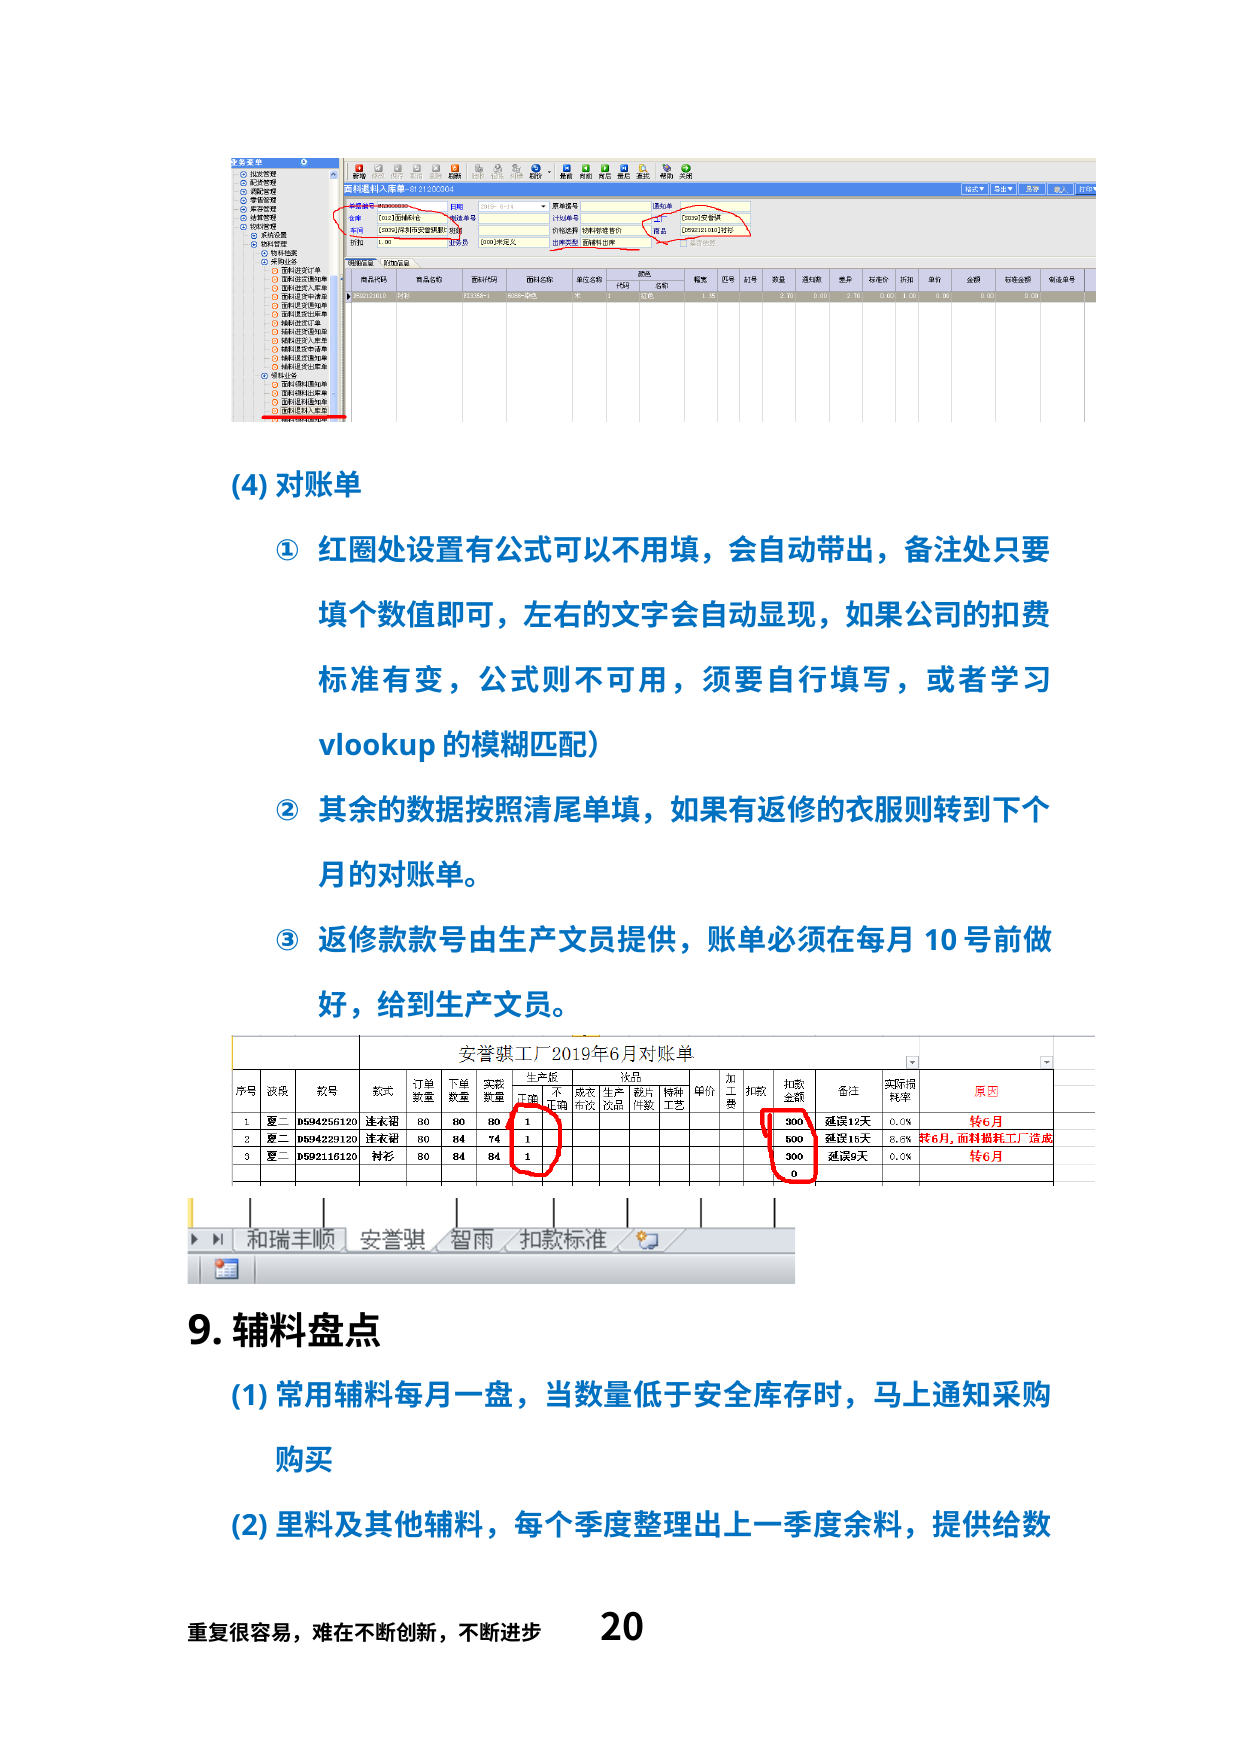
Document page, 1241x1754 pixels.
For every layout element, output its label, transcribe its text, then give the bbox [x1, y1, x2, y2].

picture [231, 1035, 1095, 1186]
list 常用辅料每月一盘，当数量低于安全库存时，马上通知采购购买 [231, 1361, 1053, 1491]
list 辅料盘点 [187, 1296, 1053, 1361]
list 对账单 [231, 451, 1053, 516]
picture [231, 158, 1096, 422]
list 返修款款号由生产文员提供，账单必须在每月10号前做好，给到生产文员。 [275, 906, 1053, 1035]
picture [187, 1198, 796, 1284]
list 红圈处设置有公式可以不用填，会自动带出，备注处只要填个数值即可，左右的文字会自动显现，如果公司的扣费标准有变，公式则不可用，须要自行填写，或者学习vlookup的模糊匹配） [275, 516, 1053, 776]
list 里料及其他辅料，每个季度整理出上一季度余料，提供给数据采购进行销库存 [231, 1491, 1053, 1556]
list 其余的数据按照清尾单填，如果有返修的衣服则转到下个月的对账单。 [275, 776, 1053, 906]
